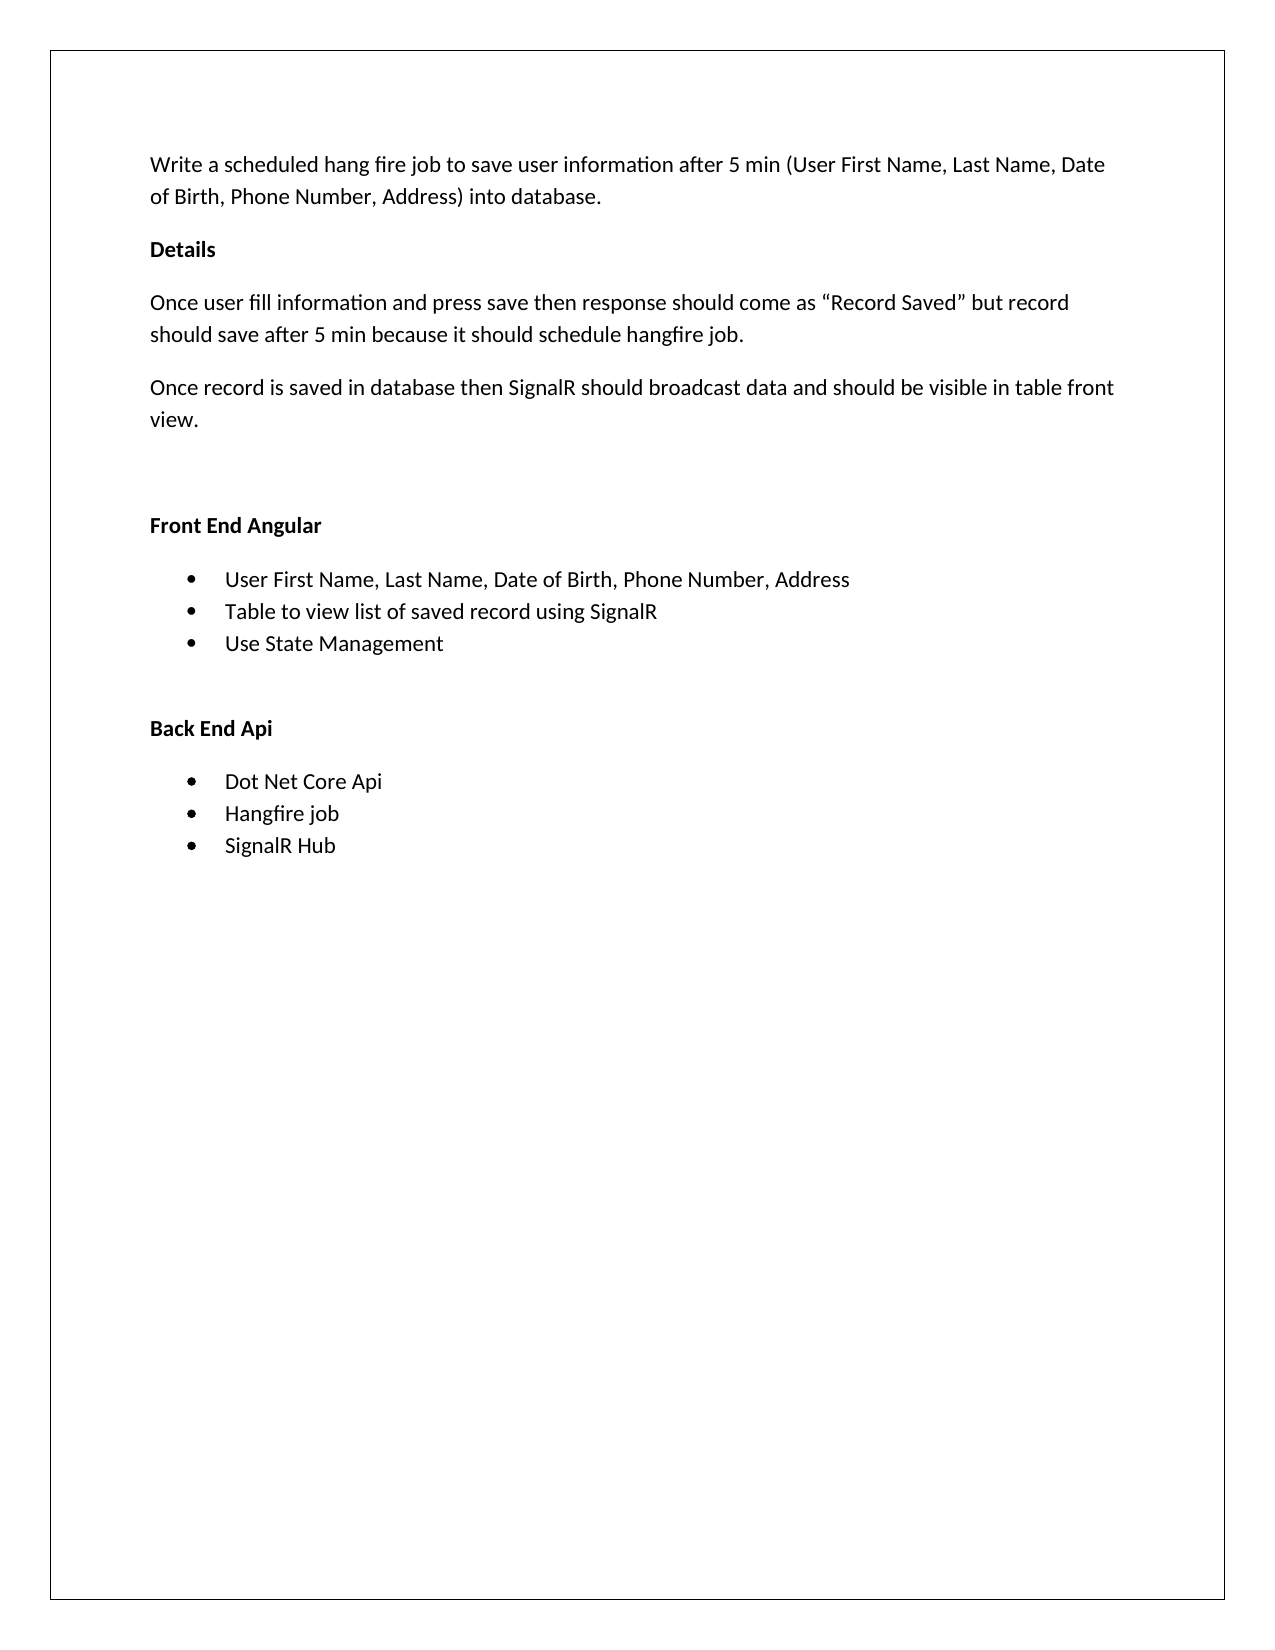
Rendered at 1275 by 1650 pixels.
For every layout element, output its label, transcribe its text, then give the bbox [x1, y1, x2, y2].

text Details [150, 235, 1125, 263]
list Dot Net Core Api [187, 767, 1125, 795]
text Once user fill information and press save then response should come as “Record Saved” but record should save after 5 min because it should schedule hangfire job. [150, 288, 1125, 348]
text Write a scheduled hang fire job to save user information after 5 min (User First Name, Last Name, Date of Birth, Phone Number, Address) into database. [150, 150, 1125, 210]
text Once record is saved in database then SignalR should broadcast data and should be visible in table front view. [150, 373, 1125, 434]
list Table to view list of saved record using SignalR [187, 597, 1125, 625]
text Back End Api [150, 714, 1125, 742]
list Use State Management [187, 629, 1125, 657]
list SignalR Hub [187, 832, 1125, 860]
list User First Name, Last Name, Date of Birth, Phone Number, Address [187, 565, 1125, 593]
list Hangfire job [187, 799, 1125, 827]
text Front End Angular [150, 512, 1125, 540]
